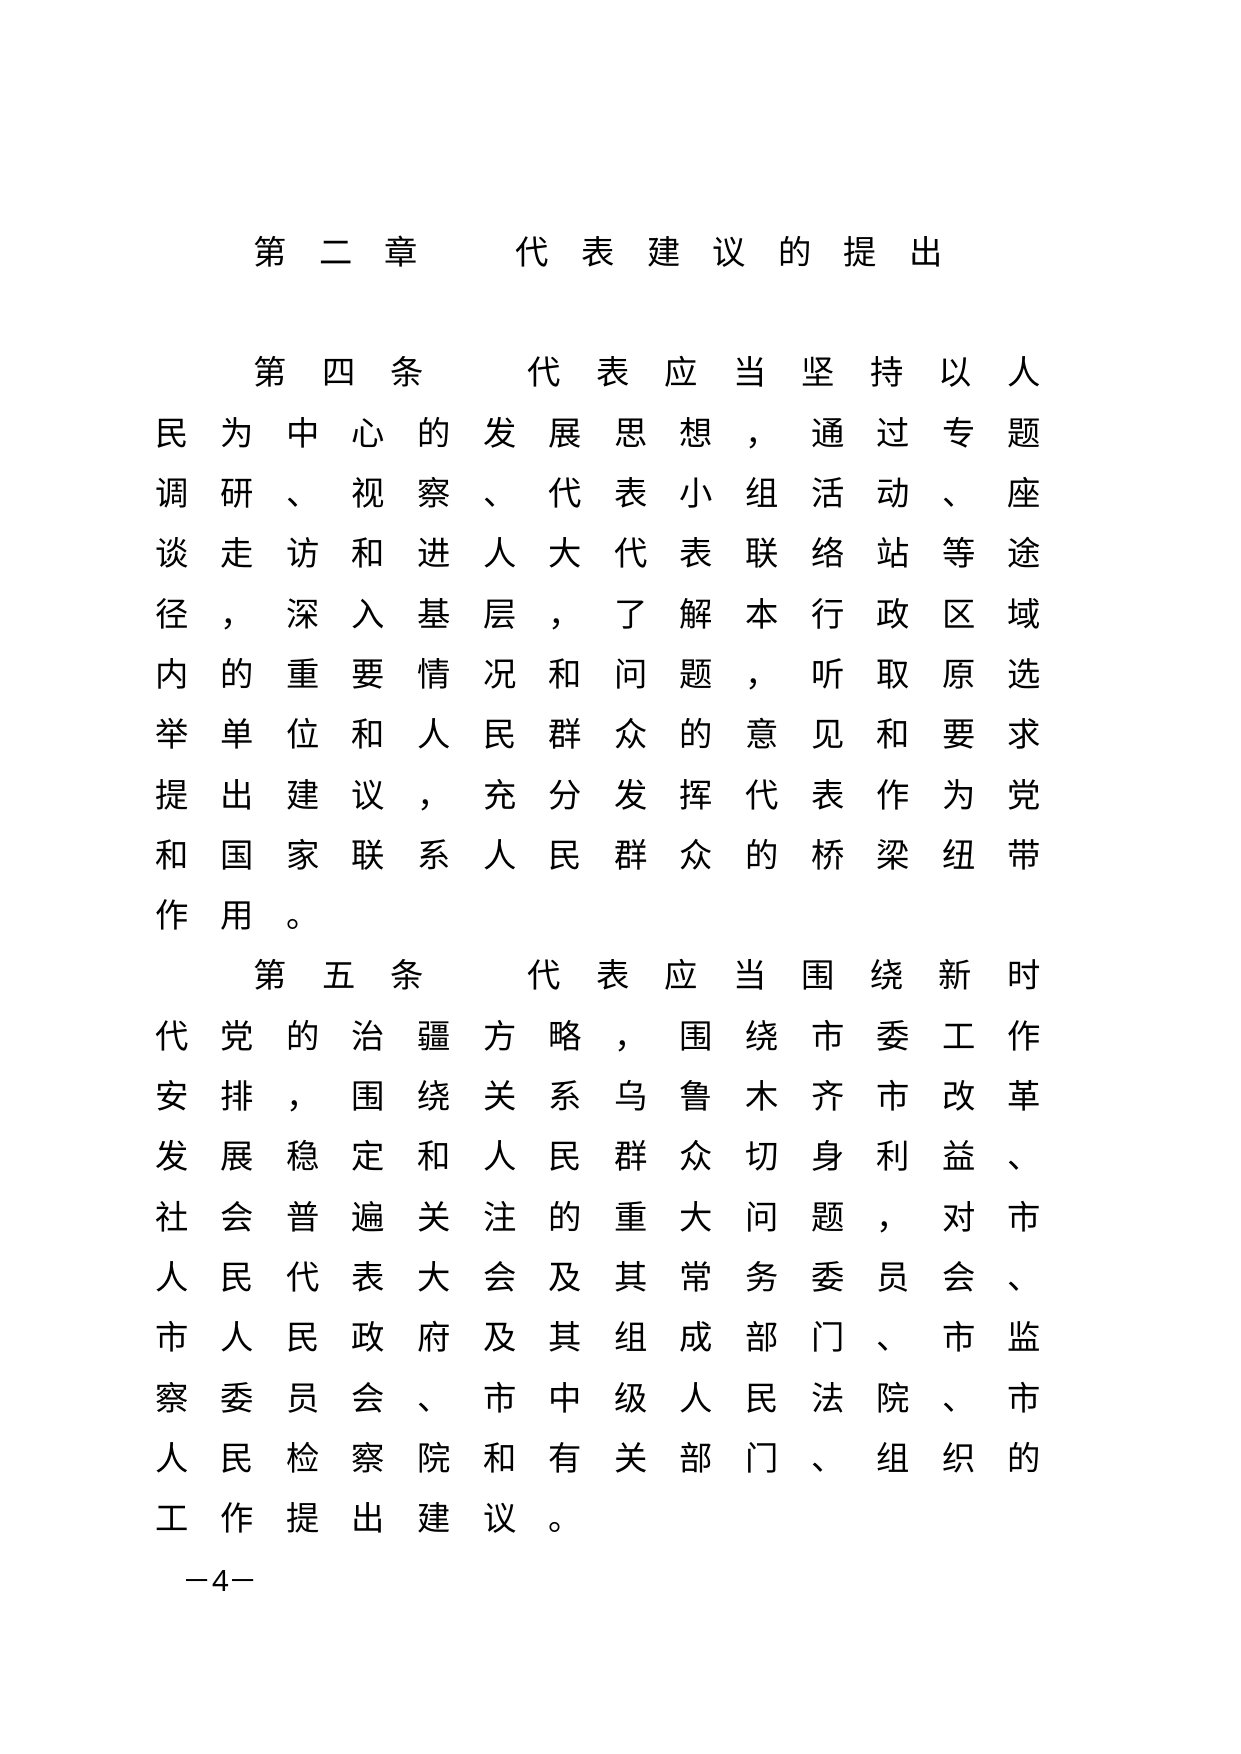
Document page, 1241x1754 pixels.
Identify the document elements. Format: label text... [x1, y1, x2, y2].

text 第五条 代表应当围绕新时代党的治疆方略，围绕市委工作安排，围绕关系乌鲁木齐市改革发展稳定和人民群众切身利益、社会普遍关注的重大问题，对市人民代表大会及其常务委员会、市人民政府及其组成部门、市监察委员会、市中级人民法院、市人民检察院和有关部门、组织的工作提出建议。 [155, 943, 1073, 1546]
text 第四条 代表应当坚持以人民为中心的发展思想，通过专题调研、视察、代表小组活动、座谈走访和进人大代表联络站等途径，深入基层，了解本行政区域内的重要情况和问题，听取原选举单位和人民群众的意见和要求提出建议，充分发挥代表作为党和国家联系人民群众的桥梁纽带作用。 [155, 340, 1073, 943]
text 第二章 代表建议的提出 [155, 219, 1073, 280]
